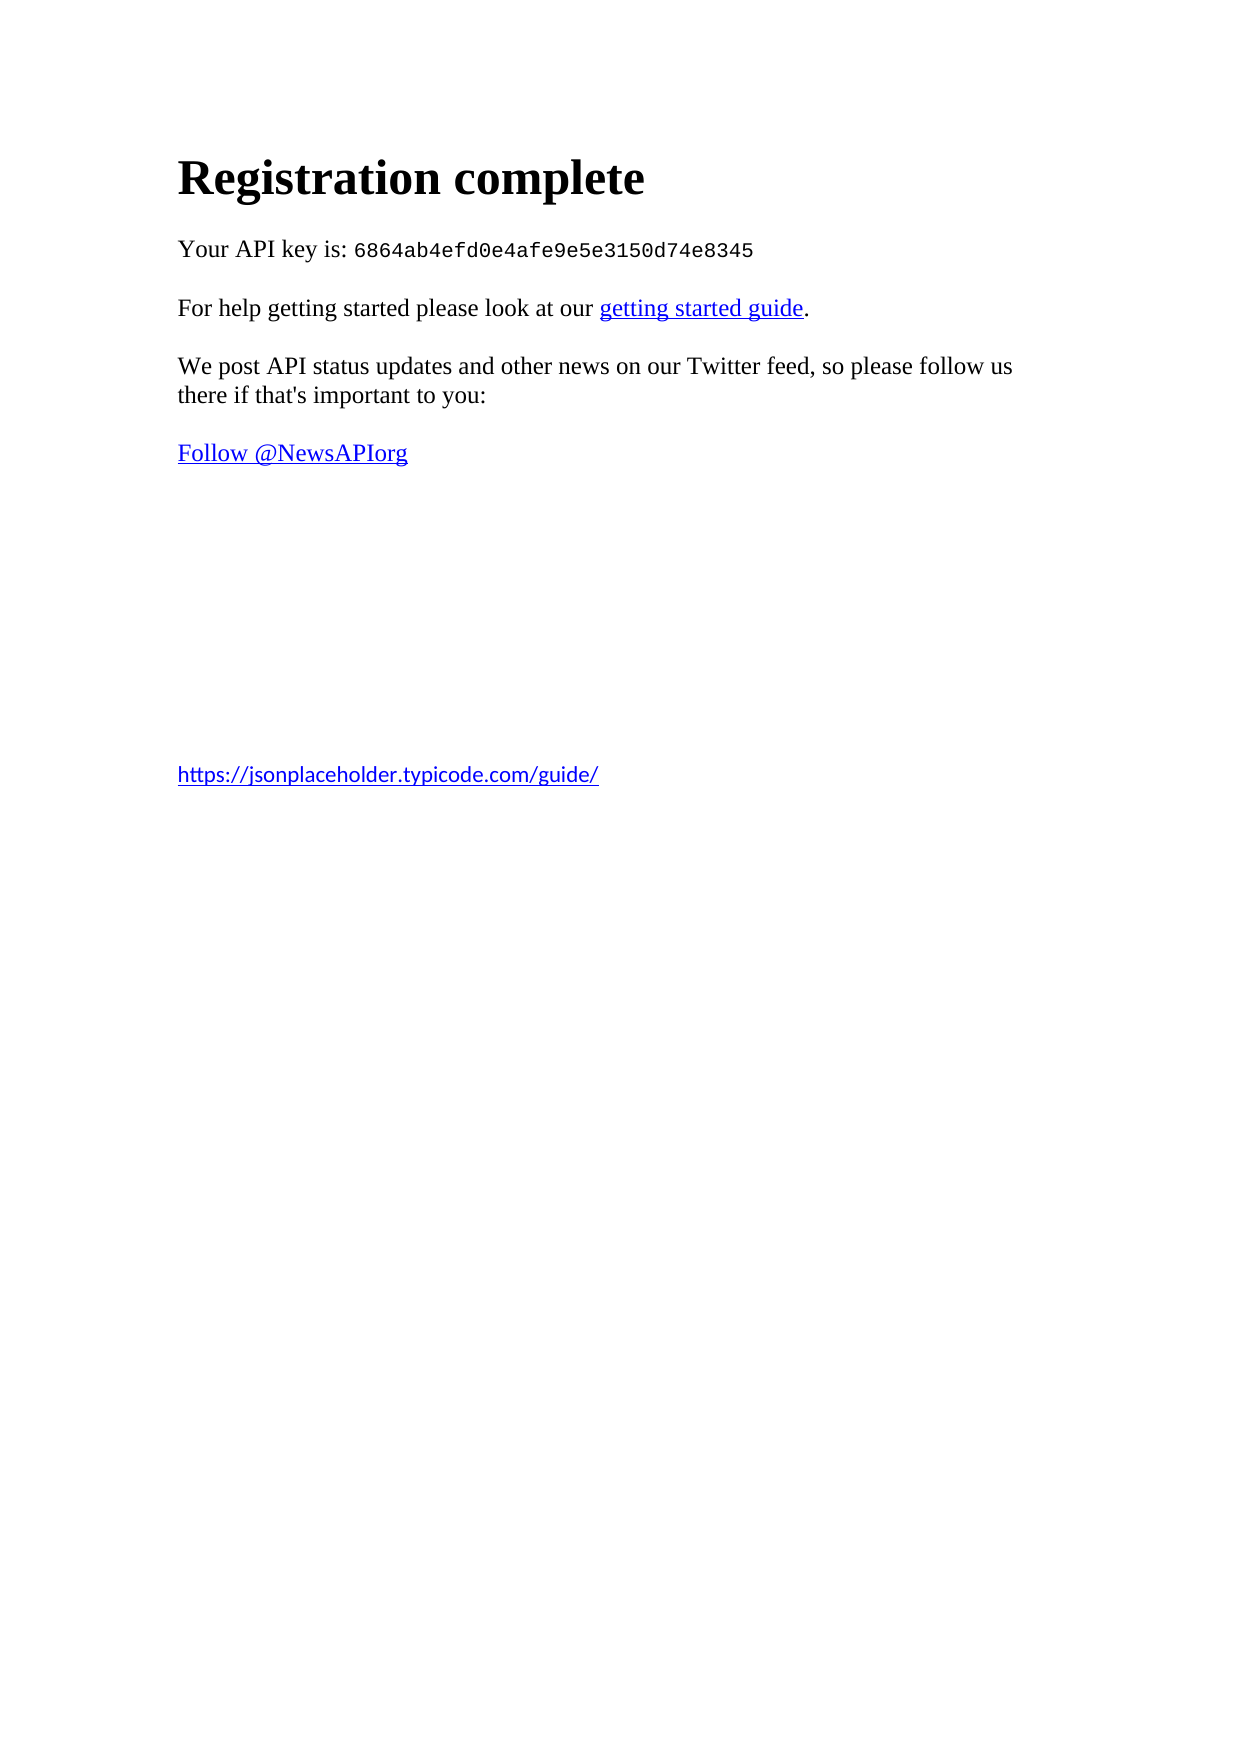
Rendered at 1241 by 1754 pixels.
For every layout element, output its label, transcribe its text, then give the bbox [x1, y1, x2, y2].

text For help getting started please look at our getting started guide. [177, 293, 1063, 322]
text https://jsonplaceholder.typicode.com/guide/ [177, 761, 1063, 789]
text Follow @NewsAPIorg [177, 438, 1063, 466]
subtitle Registration complete [177, 148, 1063, 205]
text Your API key is: 6864ab4efd0e4afe9e5e3150d74e8345 [177, 234, 1063, 264]
text We post API status updates and other news on our Twitter feed, so please follow us there if that's important to you: [177, 351, 1063, 408]
